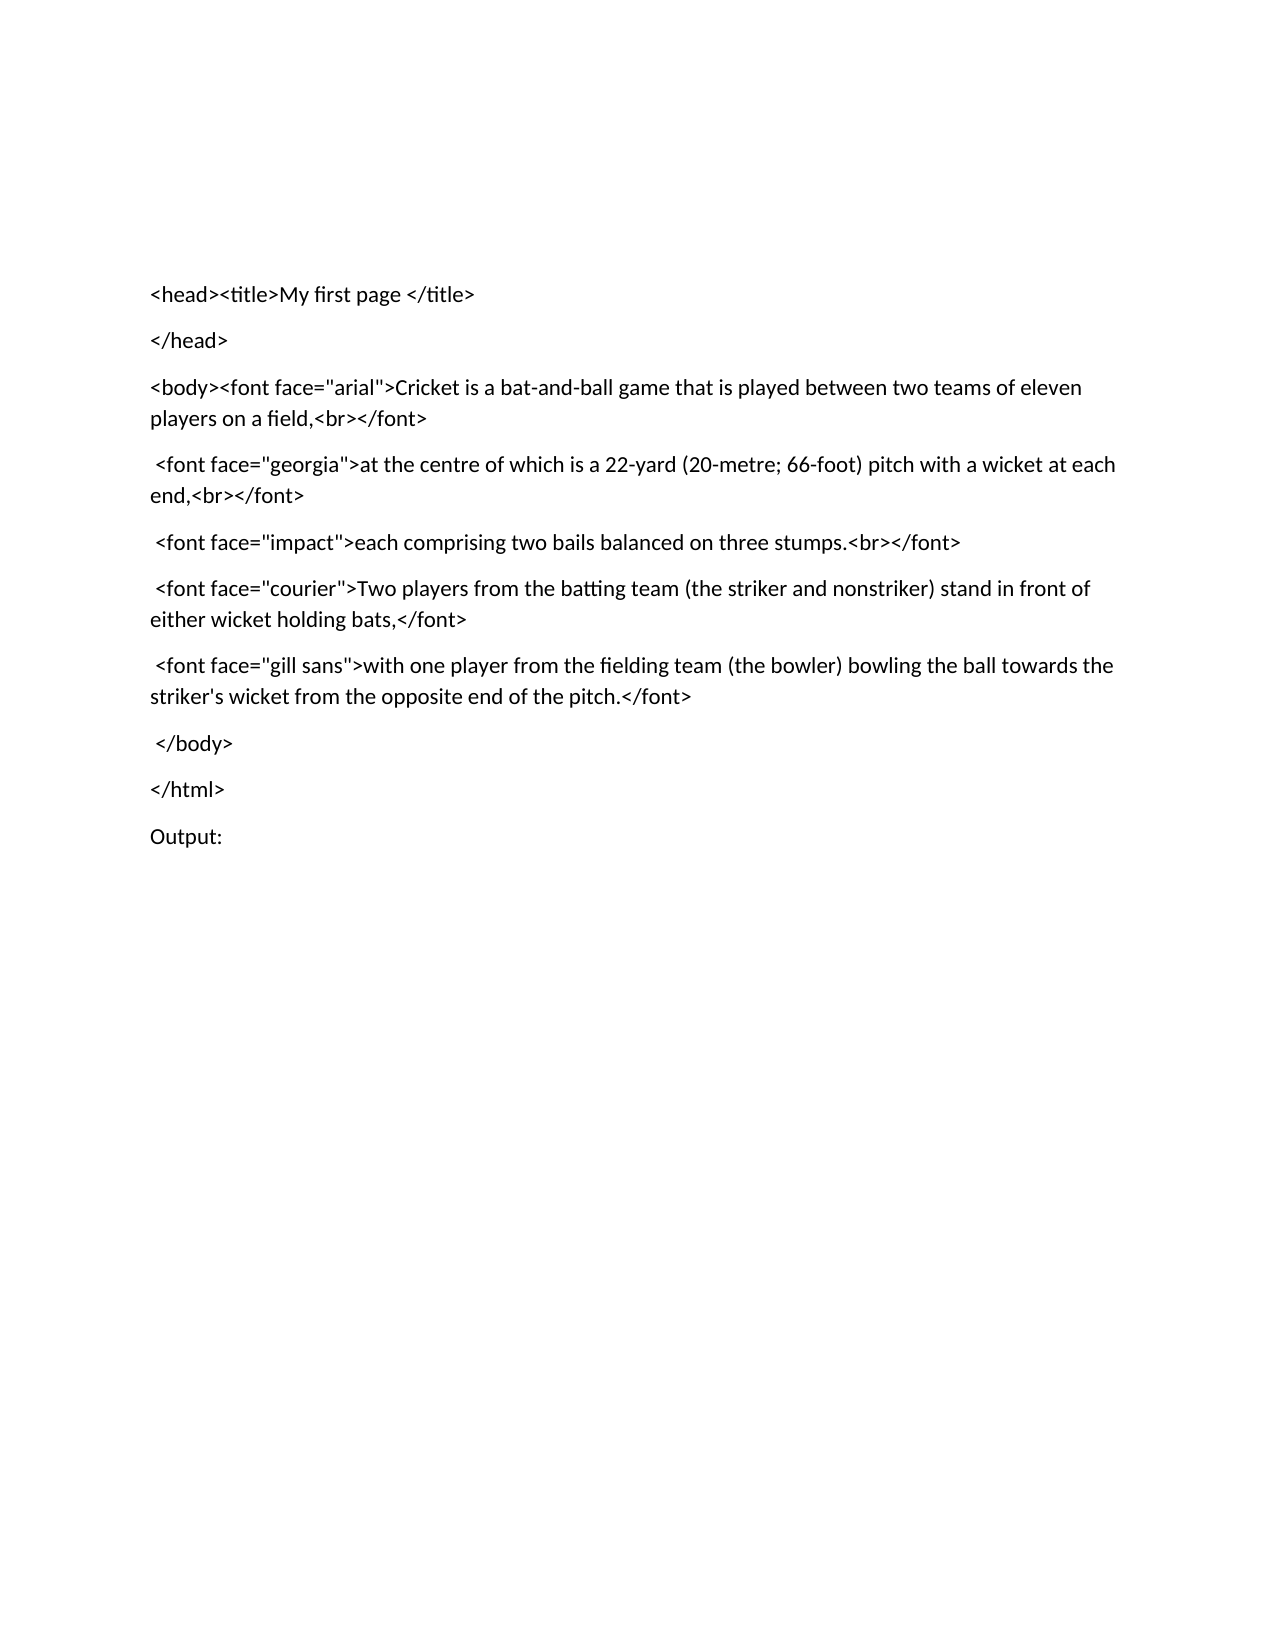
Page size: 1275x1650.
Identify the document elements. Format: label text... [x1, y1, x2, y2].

text </body> [150, 729, 1125, 757]
text <head><title>My first page </title> [150, 280, 1125, 308]
text Output: [150, 822, 1125, 851]
text <font face="courier">Two players from the batting team (the striker and nonstriker) stand in front of either wicket holding bats,</font> [150, 574, 1125, 633]
text </html> [150, 776, 1125, 804]
text </head> [150, 327, 1125, 355]
text <body><font face="arial">Cricket is a bat-and-ball game that is played between two teams of eleven players on a field,<br></font> [150, 373, 1125, 432]
text <font face="georgia">at the centre of which is a 22-yard (20-metre; 66-foot) pitch with a wicket at each end,<br></font> [150, 451, 1125, 509]
text <font face="impact">each comprising two bails balanced on three stumps.<br></font> [150, 528, 1125, 556]
text <font face="gill sans">with one player from the fielding team (the bowler) bowling the ball towards the striker's wicket from the opposite end of the pitch.</font> [150, 652, 1125, 710]
